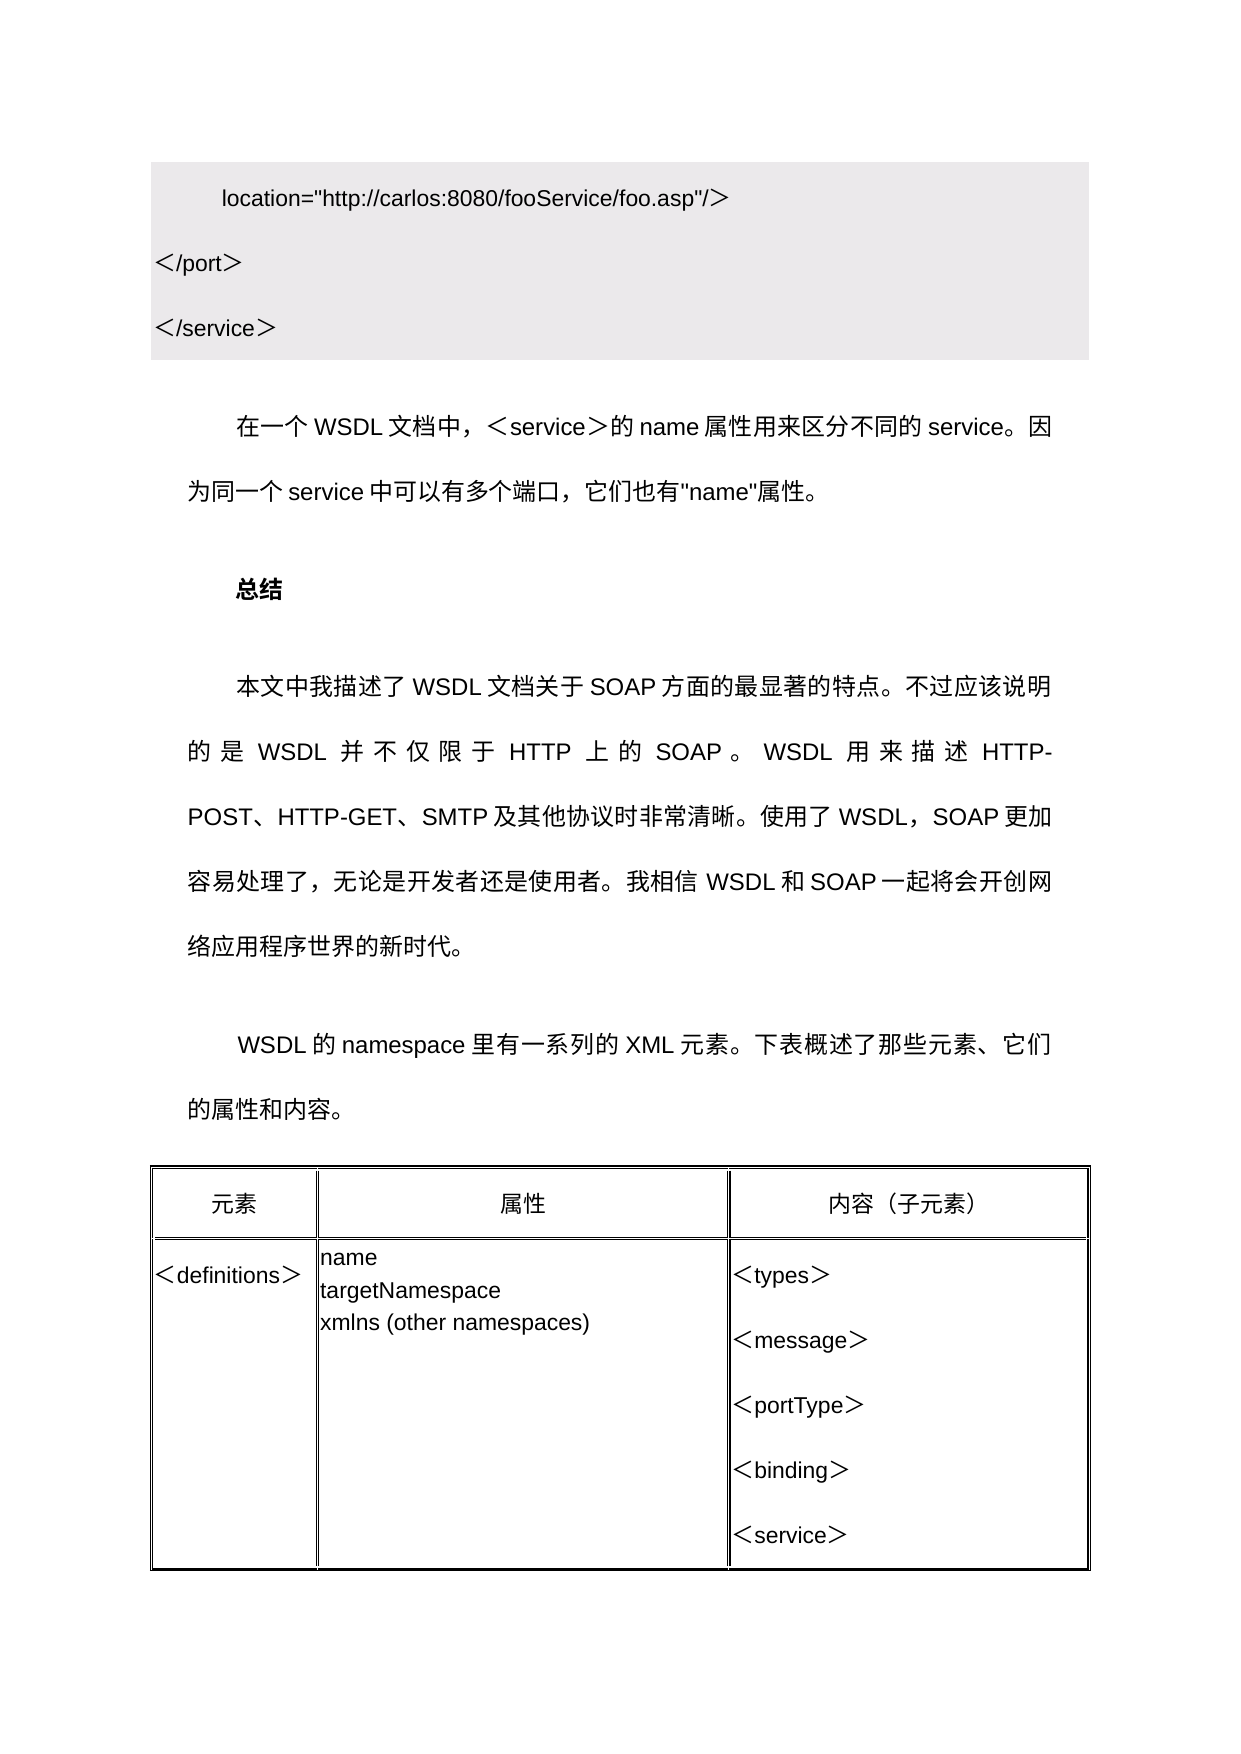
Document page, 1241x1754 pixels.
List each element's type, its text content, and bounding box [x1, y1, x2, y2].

table_cell name targetNamespace xmlns (other namespaces) [318, 1236, 729, 1568]
table_header 元素 [153, 1169, 318, 1236]
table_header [151, 162, 1089, 360]
text 在一个WSDL文档中，＜service＞的name属性用来区分不同的service。因为同一个service中可以有多个端口，它们也有"name"属性。 总结 本文中我描述了WSDL文档关于SOAP方面的最显著的特点。不过应该说明的是WSDL并不仅限于HTTP上的SOAP。WSDL用来描述HTTP-POST、HTTP-GET、SMTP及其他协议时非常清晰。使用了WSDL，SOAP更加容易处理了，无论是开发者还是使用者。我相信WSDL和SOAP一起将会开创网络应用程序世界的新时代。 WSDL的namespace里有一系列的XML元素。下表概述了那些元素、它们的属性和内容。 [187, 360, 1053, 1140]
table_header 内容（子元素） [729, 1169, 1087, 1236]
table_cell ＜types＞ ＜message＞ ＜portType＞ ＜binding＞ ＜service＞ [729, 1236, 1088, 1568]
table_header 属性 [318, 1167, 729, 1236]
table_cell ＜definitions＞ [153, 1236, 318, 1568]
